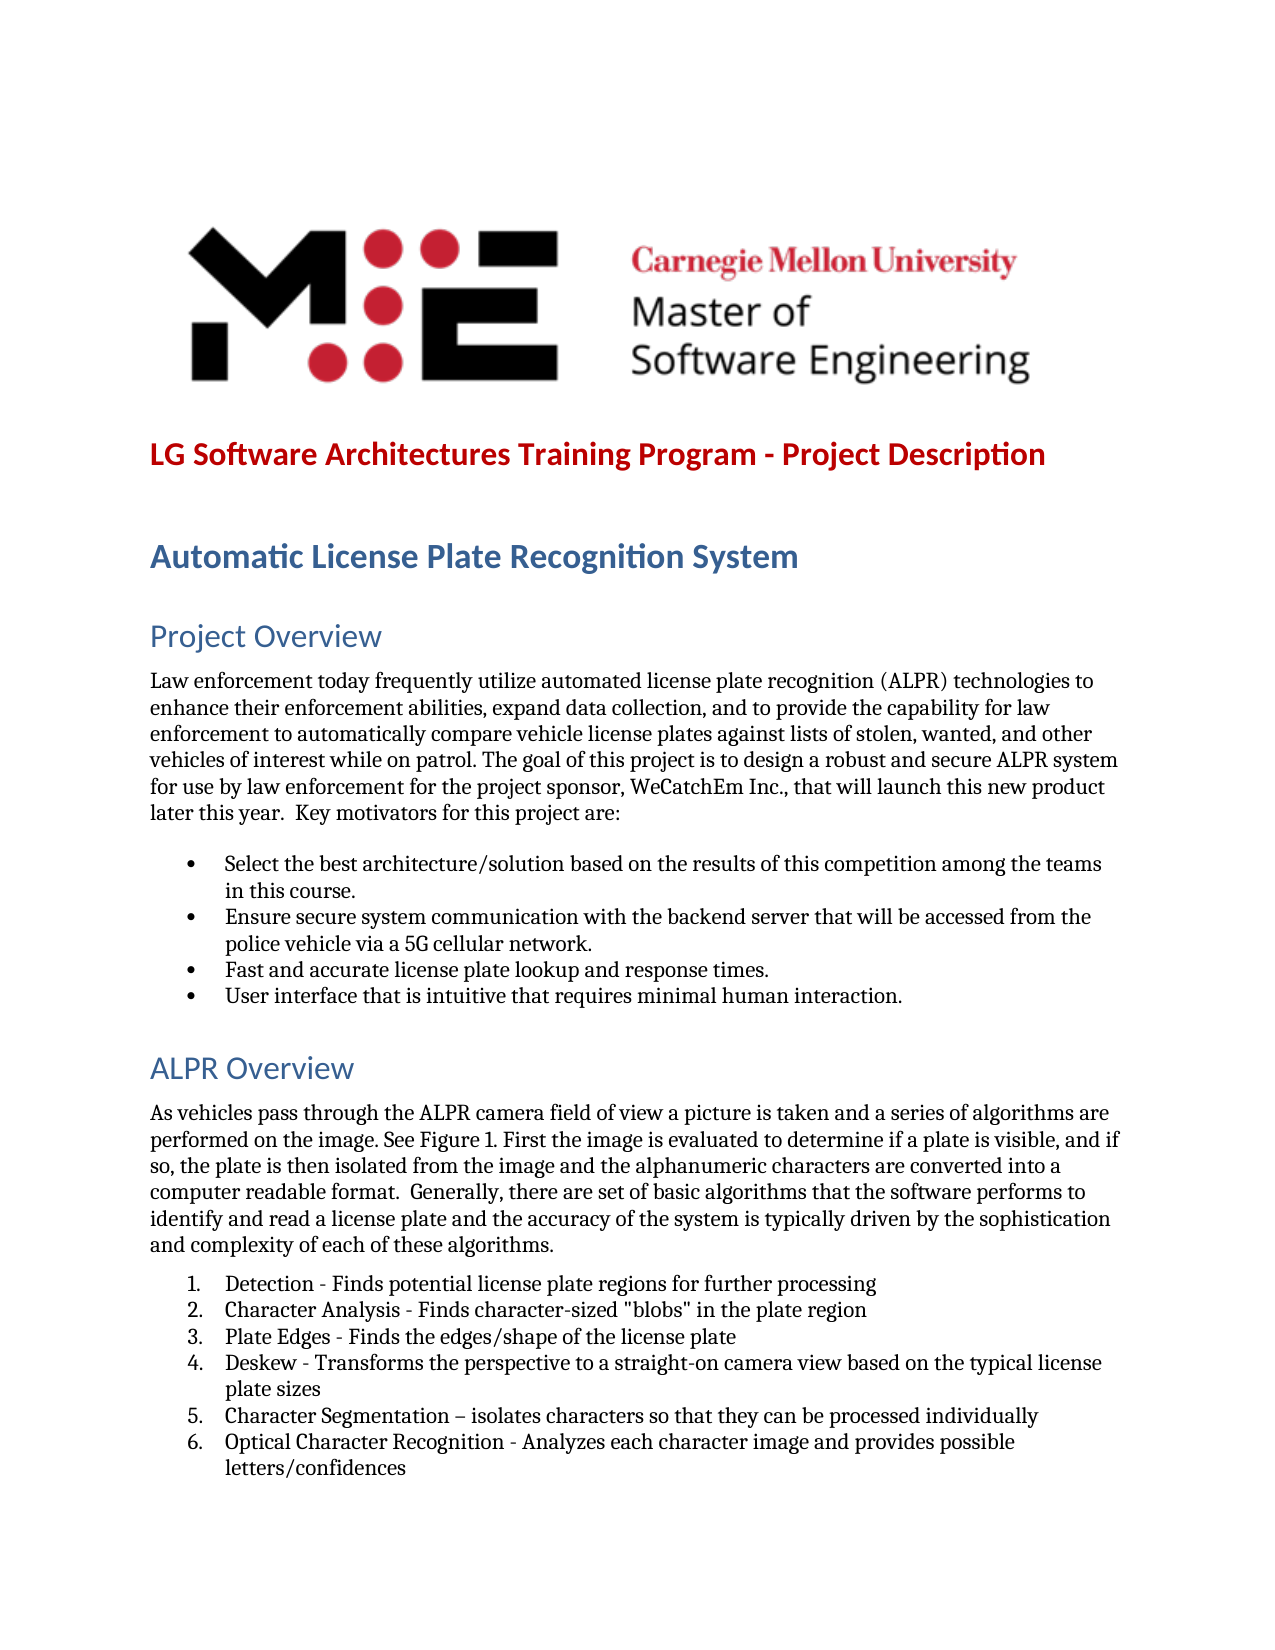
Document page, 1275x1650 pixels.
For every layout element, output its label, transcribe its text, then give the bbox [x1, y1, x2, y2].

list Ensure secure system communication with the backend server that will be accessed from the police vehicle via a 5G cellular network. [187, 904, 1125, 957]
text LG Software Architectures Training Program - Project Description [150, 433, 1125, 474]
list Plate Edges - Finds the edges/shape of the license plate [187, 1323, 1125, 1350]
text Automatic License Plate Recognition System [150, 534, 1125, 577]
list Optical Character Recognition - Analyzes each character image and provides possible letters/confidences [187, 1429, 1125, 1482]
list Select the best architecture/solution based on the results of this competition among the teams in this course. [187, 851, 1125, 904]
list Character Segmentation – isolates characters so that they can be processed individually [187, 1402, 1125, 1429]
text Project Overview [150, 615, 1125, 656]
text ALPR Overview [150, 1047, 1125, 1088]
list User interface that is intuitive that requires minimal human interaction. [187, 983, 1125, 1009]
picture [150, 189, 1066, 421]
list Deskew - Transforms the perspective to a straight-on camera view based on the typical license plate sizes [187, 1350, 1125, 1402]
list Fast and accurate license plate lookup and response times. [187, 957, 1125, 983]
list Character Analysis - Finds character-sized "blobs" in the plate region [187, 1297, 1125, 1323]
list Detection - Finds potential license plate regions for further processing [187, 1271, 1125, 1297]
text Law enforcement today frequently utilize automated license plate recognition (ALPR) technologies to enhance their enforcement abilities, expand data collection, and to provide the capability for law enforcement to automatically compare vehicle license plates against lists of stolen, wanted, and other vehicles of interest while on patrol. The goal of this project is to design a robust and secure ALPR system for use by law enforcement for the project sponsor, WeCatchEm Inc., that will launch this new product later this year. Key motivators for this project are: [150, 668, 1125, 826]
text As vehicles pass through the ALPR camera field of view a picture is taken and a series of algorithms are performed on the image. See Figure 1. First the image is evaluated to determine if a plate is visible, and if so, the plate is then isolated from the image and the alphanumeric characters are converted into a computer readable format. Generally, there are set of basic algorithms that the software performs to identify and read a license plate and the accuracy of the system is typically driven by the sophistication and complexity of each of these algorithms. [150, 1100, 1125, 1258]
